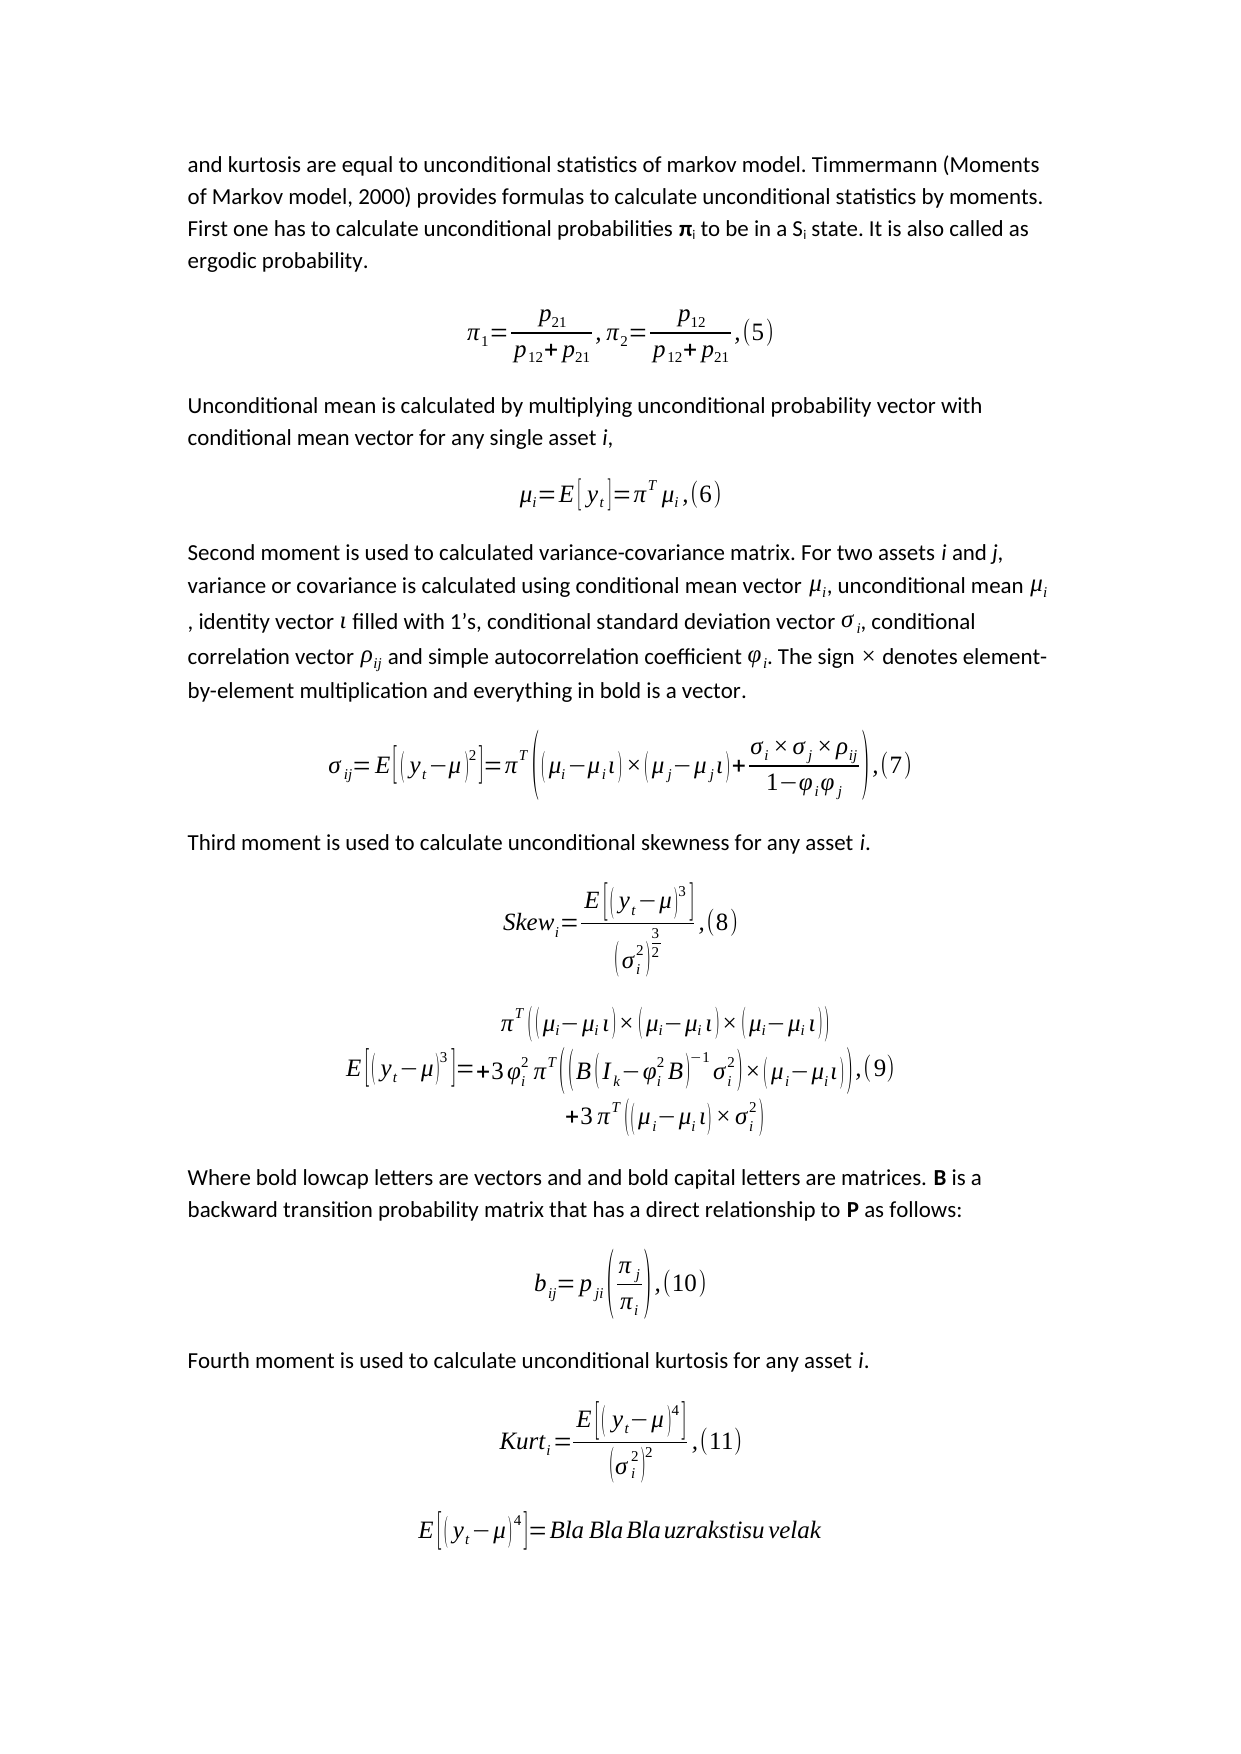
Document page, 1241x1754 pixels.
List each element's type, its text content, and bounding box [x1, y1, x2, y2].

text Unconditional mean is calculated by multiplying unconditional probability vector with conditional mean vector for any single asset i, [187, 391, 1053, 451]
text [187, 150, 1053, 274]
text Where bold lowcap letters are vectors and and bold capital letters are matrices. B is a backward transition probability matrix that has a direct relationship to P as follows: [187, 1163, 1053, 1223]
text Second moment is used to calculated variance-covariance matrix. For two assets i and j, variance or covariance is calculated using conditional mean vector , unconditional mean , identity vector filled with 1’s, conditional standard deviation vector , conditional correlation vector and simple autocorrelation coefficient . The sign denotes element-by-element multiplication and everything in bold is a vector. [187, 538, 1053, 704]
text Third moment is used to calculate unconditional skewness for any asset i. [187, 828, 1053, 856]
text Fourth moment is used to calculate unconditional kurtosis for any asset i. [187, 1346, 1053, 1374]
